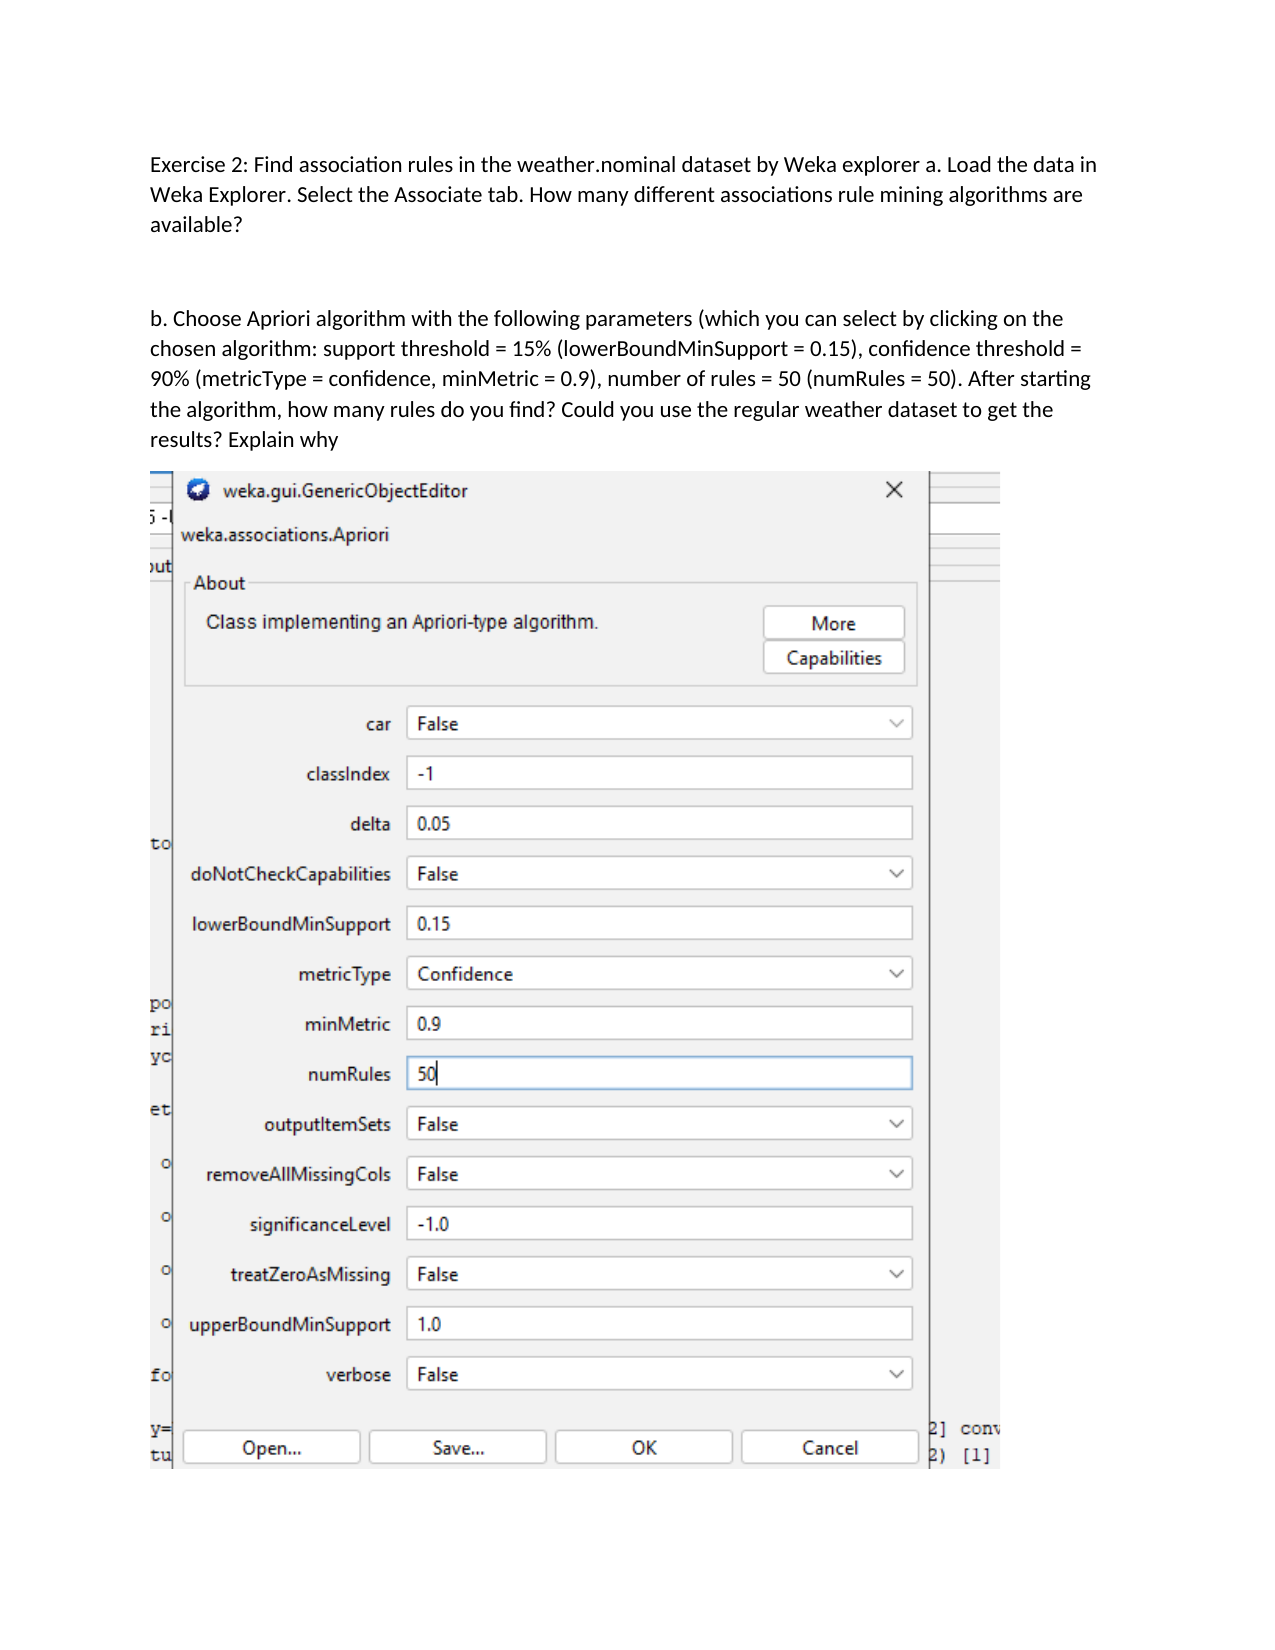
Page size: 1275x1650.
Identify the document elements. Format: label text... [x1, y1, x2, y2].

picture [150, 471, 1001, 1469]
text Exercise 2: Find association rules in the weather.nominal dataset by Weka explorer a. Load the data in Weka Explorer. Select the Associate tab. How many different associations rule mining algorithms are available? [150, 150, 1125, 238]
text b. Choose Apriori algorithm with the following parameters (which you can select by clicking on the chosen algorithm: support threshold = 15% (lowerBoundMinSupport = 0.15), confidence threshold = 90% (metricType = confidence, minMetric = 0.9), number of rules = 50 (numRules = 50). After starting the algorithm, how many rules do you find? Could you use the regular weather dataset to get the results? Explain why [150, 304, 1125, 453]
